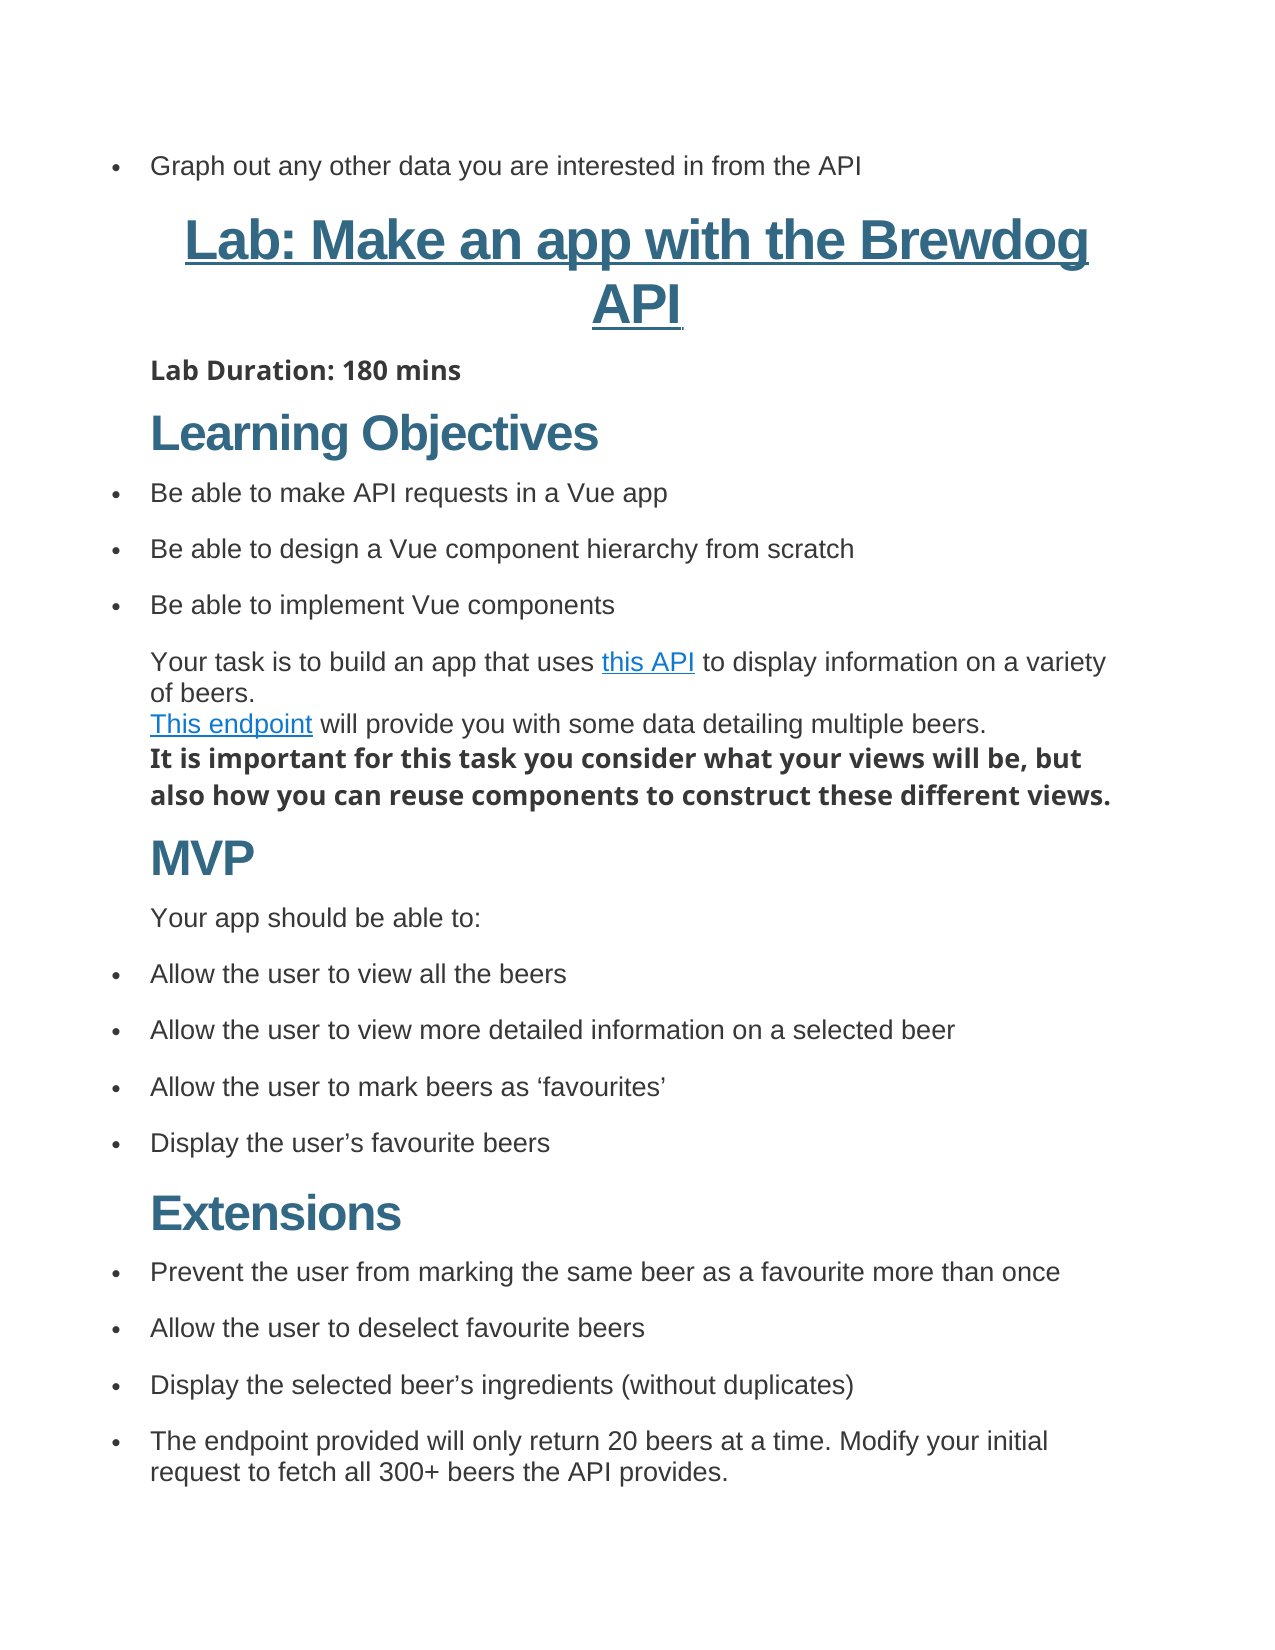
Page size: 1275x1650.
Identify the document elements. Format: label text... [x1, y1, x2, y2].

list Be able to implement Vue components [112, 589, 1125, 621]
list The endpoint provided will only return 20 beers at a time. Modify your initial request to fetch all 300+ beers the API provides. [112, 1425, 1125, 1487]
text Your task is to build an app that uses this API to display information on a variety of beers. [150, 646, 1125, 708]
text It is important for this task you consider what your views will be, but also how you can reuse components to construct these different views. [150, 739, 1125, 813]
subtitle Learning Objectives [150, 404, 1125, 461]
text Your app should be able to: [150, 902, 1125, 933]
subtitle Lab: Make an app with the Brewdog API [150, 206, 1125, 336]
list Allow the user to mark beers as ‘favourites’ [112, 1071, 1125, 1102]
text Lab Duration: 180 mins [150, 351, 1125, 388]
list Allow the user to view all the beers [112, 958, 1125, 989]
text This endpoint will provide you with some data detailing multiple beers. [150, 708, 1125, 739]
subtitle Extensions [150, 1183, 1125, 1241]
list Be able to design a Vue component hierarchy from scratch [112, 533, 1125, 564]
list Prevent the user from marking the same beer as a favourite more than once [112, 1256, 1125, 1287]
list Allow the user to deselect favourite beers [112, 1312, 1125, 1344]
list Allow the user to view more detailed information on a selected beer [112, 1014, 1125, 1046]
list Graph out any other data you are interested in from the API [112, 150, 1125, 181]
list Display the selected beer’s ingredients (without duplicates) [112, 1369, 1125, 1400]
list Display the user’s favourite beers [112, 1127, 1125, 1158]
list Be able to make API requests in a Vue app [112, 477, 1125, 508]
subtitle MVP [150, 829, 1125, 886]
